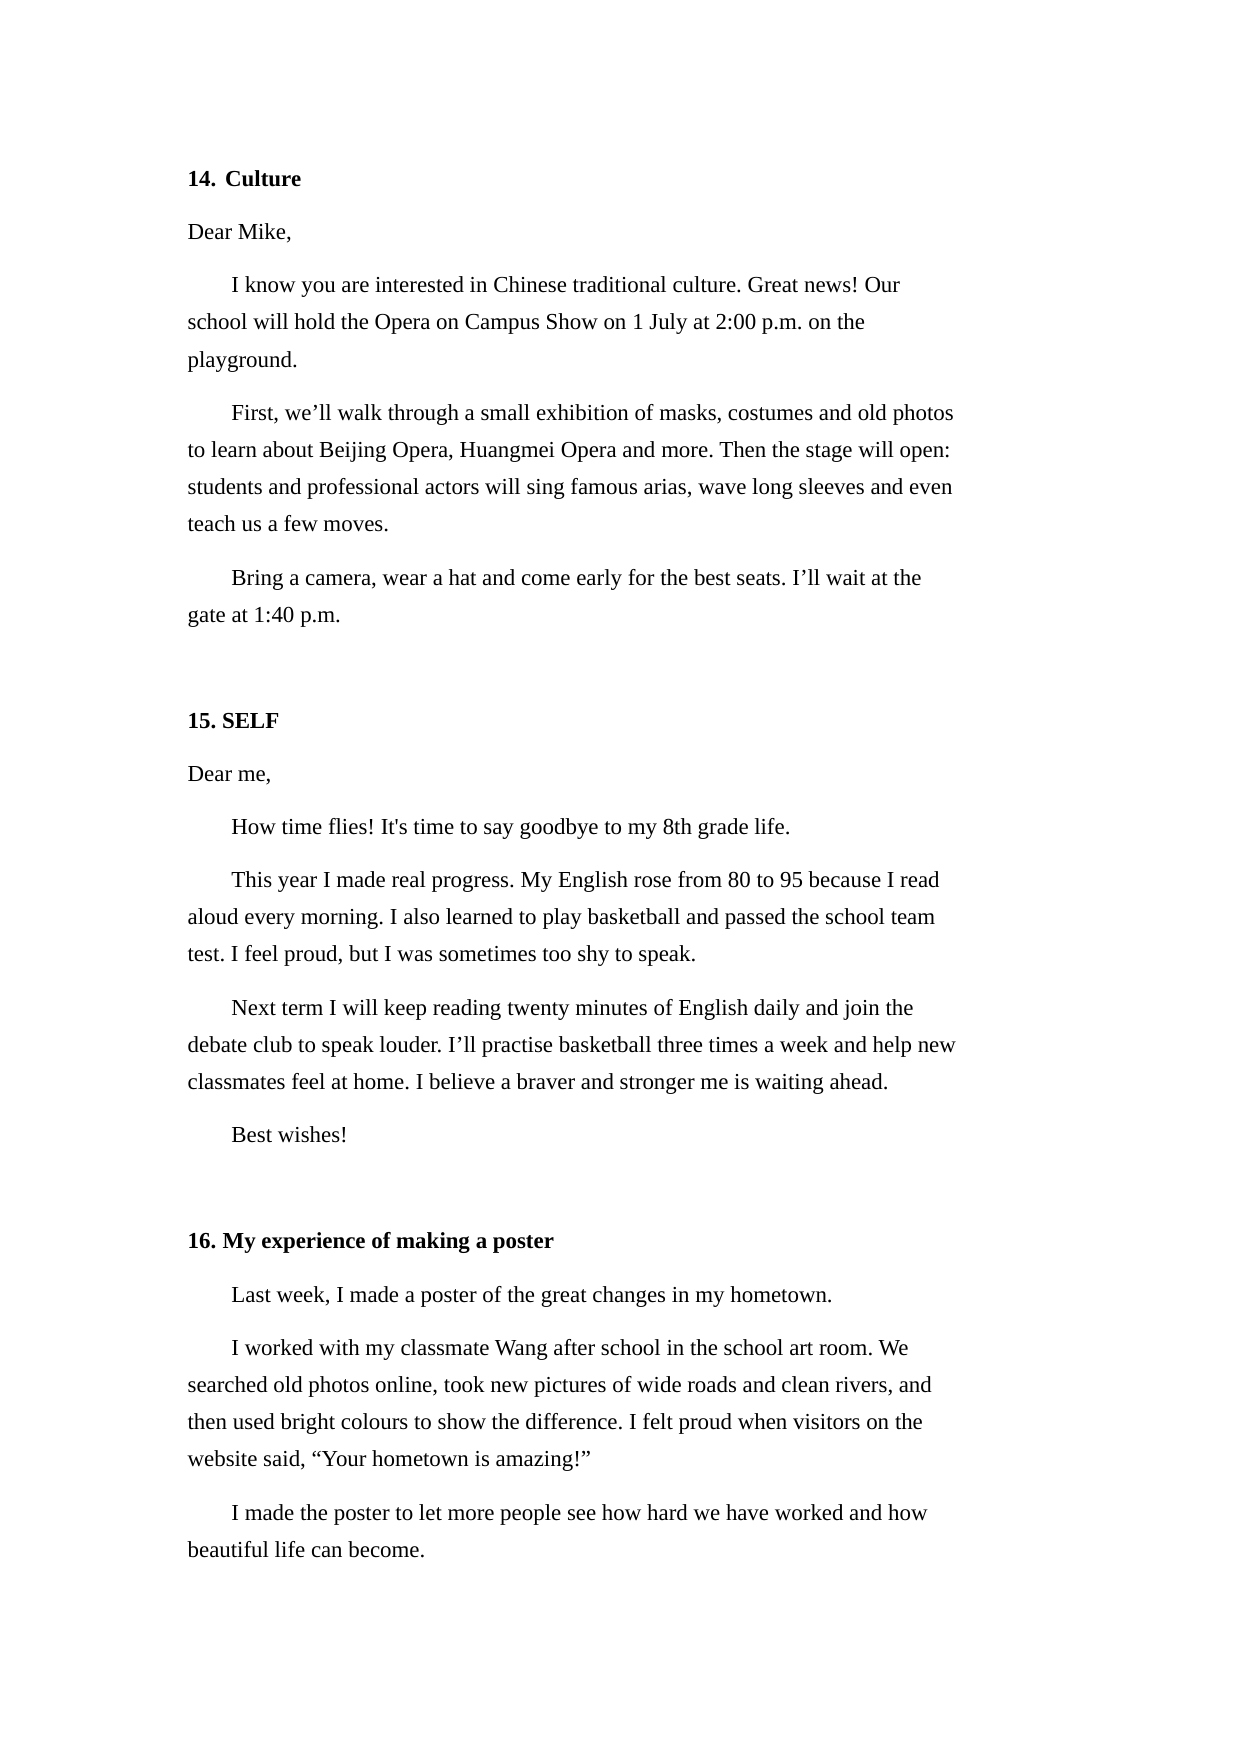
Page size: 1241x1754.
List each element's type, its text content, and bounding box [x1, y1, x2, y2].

text 16. My experience of making a poster [187, 1224, 961, 1257]
text Best wishes! [187, 1118, 961, 1151]
text First, we’ll walk through a small exhibition of masks, costumes and old photos to learn about Beijing Opera, Huangmei Opera and more. Then the stage will open: students and professional actors will sing famous arias, wave long sleeves and even teach us a few moves. [187, 396, 961, 540]
text Last week, I made a poster of the great changes in my hometown. [187, 1278, 961, 1310]
text Dear Mike, [187, 215, 961, 247]
text How time flies! It's time to say goodbye to my 8th grade life. [187, 810, 961, 842]
text I know you are interested in Chinese traditional culture. Great news! Our school will hold the Opera on Campus Show on 1 July at 2:00 p.m. on the playground. [187, 268, 961, 375]
text This year I made real progress. My English rose from 80 to 95 because I read aloud every morning. I also learned to play basketball and passed the school team test. I feel proud, but I was sometimes too shy to speak. [187, 863, 961, 970]
text 15. SELF [187, 704, 961, 736]
text Next term I will keep reading twenty minutes of English daily and join the debate club to speak louder. I’ll practise basketball three times a week and help new classmates feel at home. I believe a braver and stronger me is waiting ahead. [187, 991, 961, 1098]
text I made the poster to let more people see how hard we have worked and how beautiful life can become. [187, 1496, 961, 1565]
list Culture [187, 162, 961, 194]
text Dear me, [187, 757, 961, 789]
text I worked with my classmate Wang after school in the school art room. We searched old photos online, took new pictures of wide roads and clean rivers, and then used bright colours to show the difference. I felt proud when visitors on the website said, “Your hometown is amazing!” [187, 1331, 961, 1475]
text Bring a camera, wear a hat and come early for the best seats. I’ll wait at the gate at 1:40 p.m. [187, 561, 961, 630]
